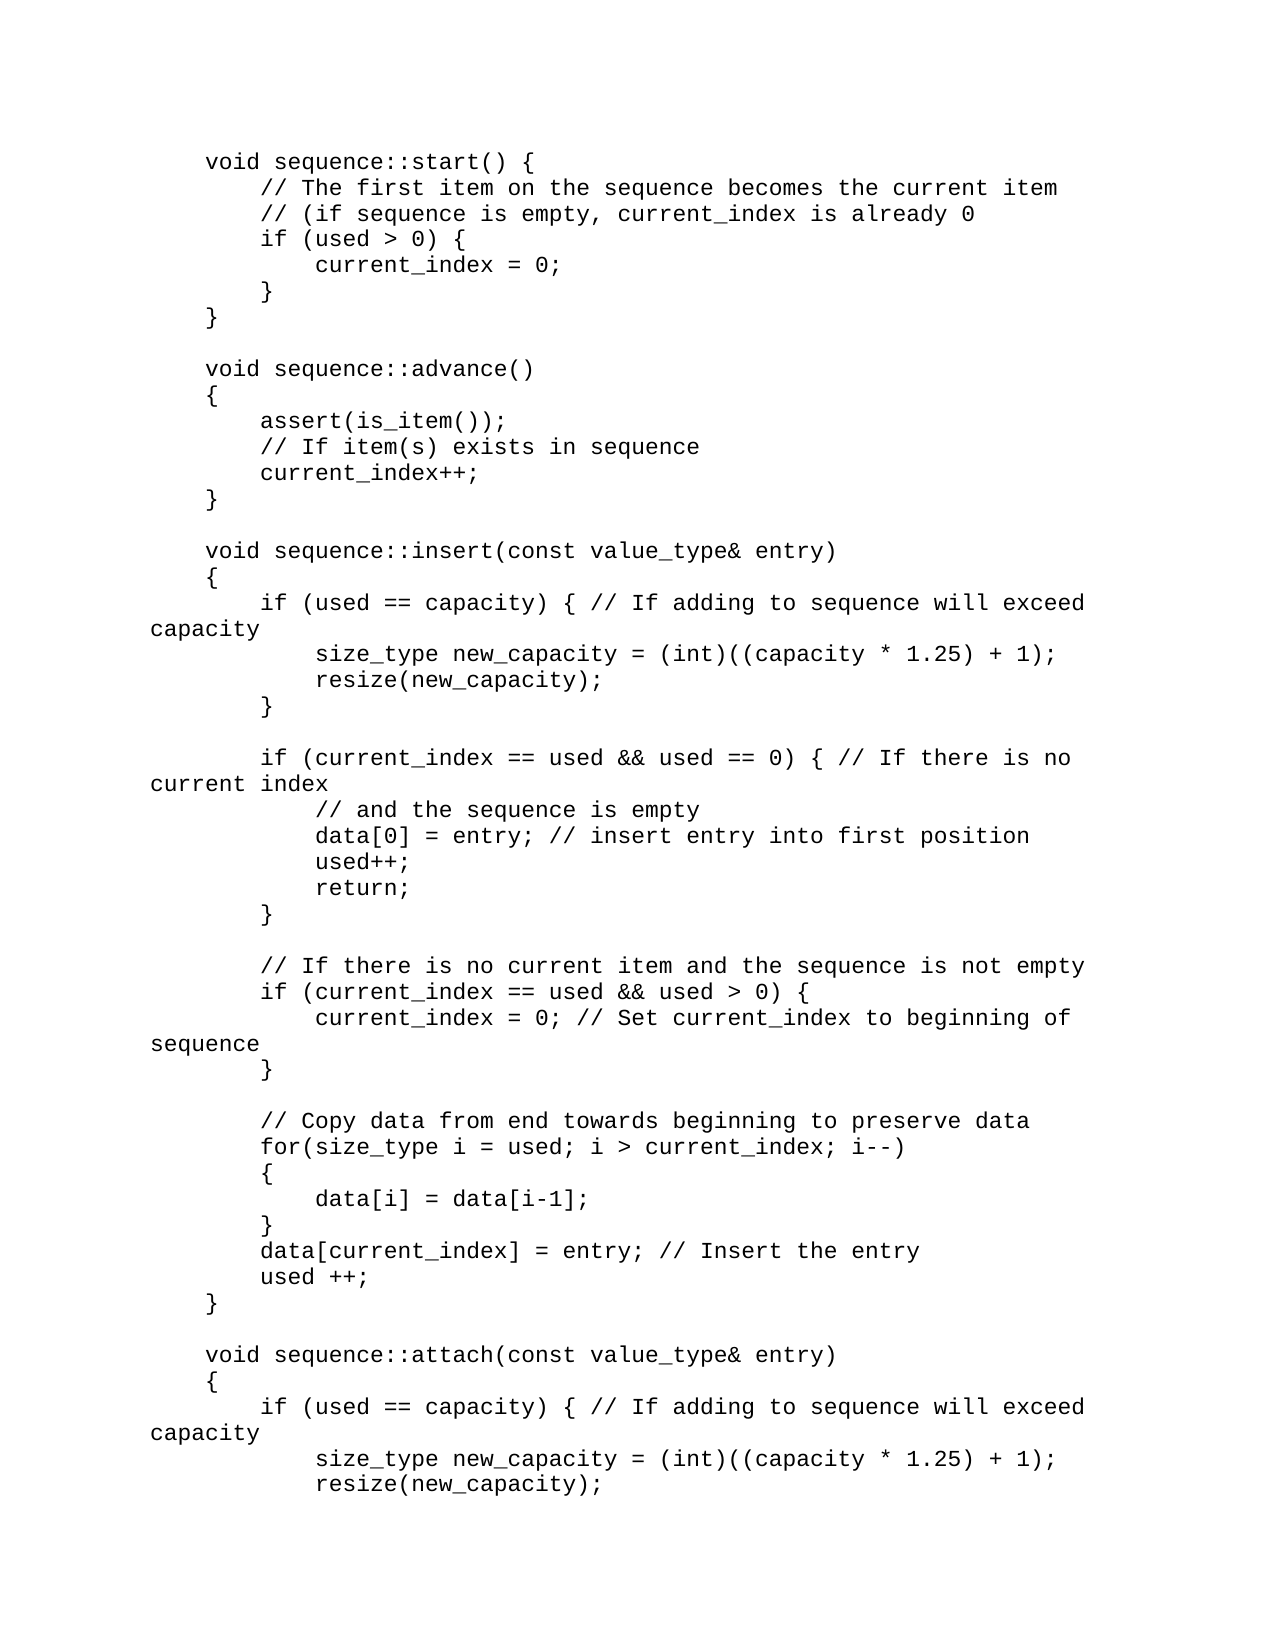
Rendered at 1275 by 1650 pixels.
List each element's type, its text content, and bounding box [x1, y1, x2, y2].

text used++; [150, 850, 1125, 876]
text } [150, 280, 1125, 306]
text current_index++; [150, 461, 1125, 487]
text } [150, 1213, 1125, 1239]
text void sequence::attach(const value_type& entry) [150, 1343, 1125, 1369]
text { [150, 383, 1125, 409]
text // Copy data from end towards beginning to preserve data [150, 1110, 1125, 1136]
text } [150, 695, 1125, 721]
text } [150, 1058, 1125, 1084]
text // If item(s) exists in sequence [150, 435, 1125, 461]
text current_index = 0; // Set current_index to beginning of sequence [150, 1006, 1125, 1058]
text } [150, 306, 1125, 332]
text // (if sequence is empty, current_index is already 0 [150, 202, 1125, 228]
text if (used > 0) { [150, 228, 1125, 254]
text size_type new_capacity = (int)((capacity * 1.25) + 1); [150, 1447, 1125, 1473]
text assert(is_item()); [150, 409, 1125, 435]
text { [150, 1369, 1125, 1395]
text resize(new_capacity); [150, 1473, 1125, 1499]
text size_type new_capacity = (int)((capacity * 1.25) + 1); [150, 643, 1125, 669]
text current_index = 0; [150, 254, 1125, 280]
text } [150, 487, 1125, 513]
text // If there is no current item and the sequence is not empty [150, 954, 1125, 980]
text } [150, 1291, 1125, 1317]
text void sequence::start() { [150, 150, 1125, 176]
text // The first item on the sequence becomes the current item [150, 176, 1125, 202]
text // and the sequence is empty [150, 798, 1125, 824]
text { [150, 1162, 1125, 1187]
text if (current_index == used && used > 0) { [150, 980, 1125, 1006]
text { [150, 565, 1125, 591]
text return; [150, 876, 1125, 902]
text used ++; [150, 1265, 1125, 1291]
text if (current_index == used && used == 0) { // If there is no current index [150, 747, 1125, 798]
text data[0] = entry; // insert entry into first position [150, 824, 1125, 850]
text void sequence::insert(const value_type& entry) [150, 539, 1125, 565]
text if (used == capacity) { // If adding to sequence will exceed capacity [150, 591, 1125, 643]
text data[i] = data[i-1]; [150, 1187, 1125, 1213]
text void sequence::advance() [150, 357, 1125, 383]
text for(size_type i = used; i > current_index; i--) [150, 1136, 1125, 1162]
text } [150, 902, 1125, 928]
text resize(new_capacity); [150, 669, 1125, 695]
text data[current_index] = entry; // Insert the entry [150, 1239, 1125, 1265]
text if (used == capacity) { // If adding to sequence will exceed capacity [150, 1395, 1125, 1447]
